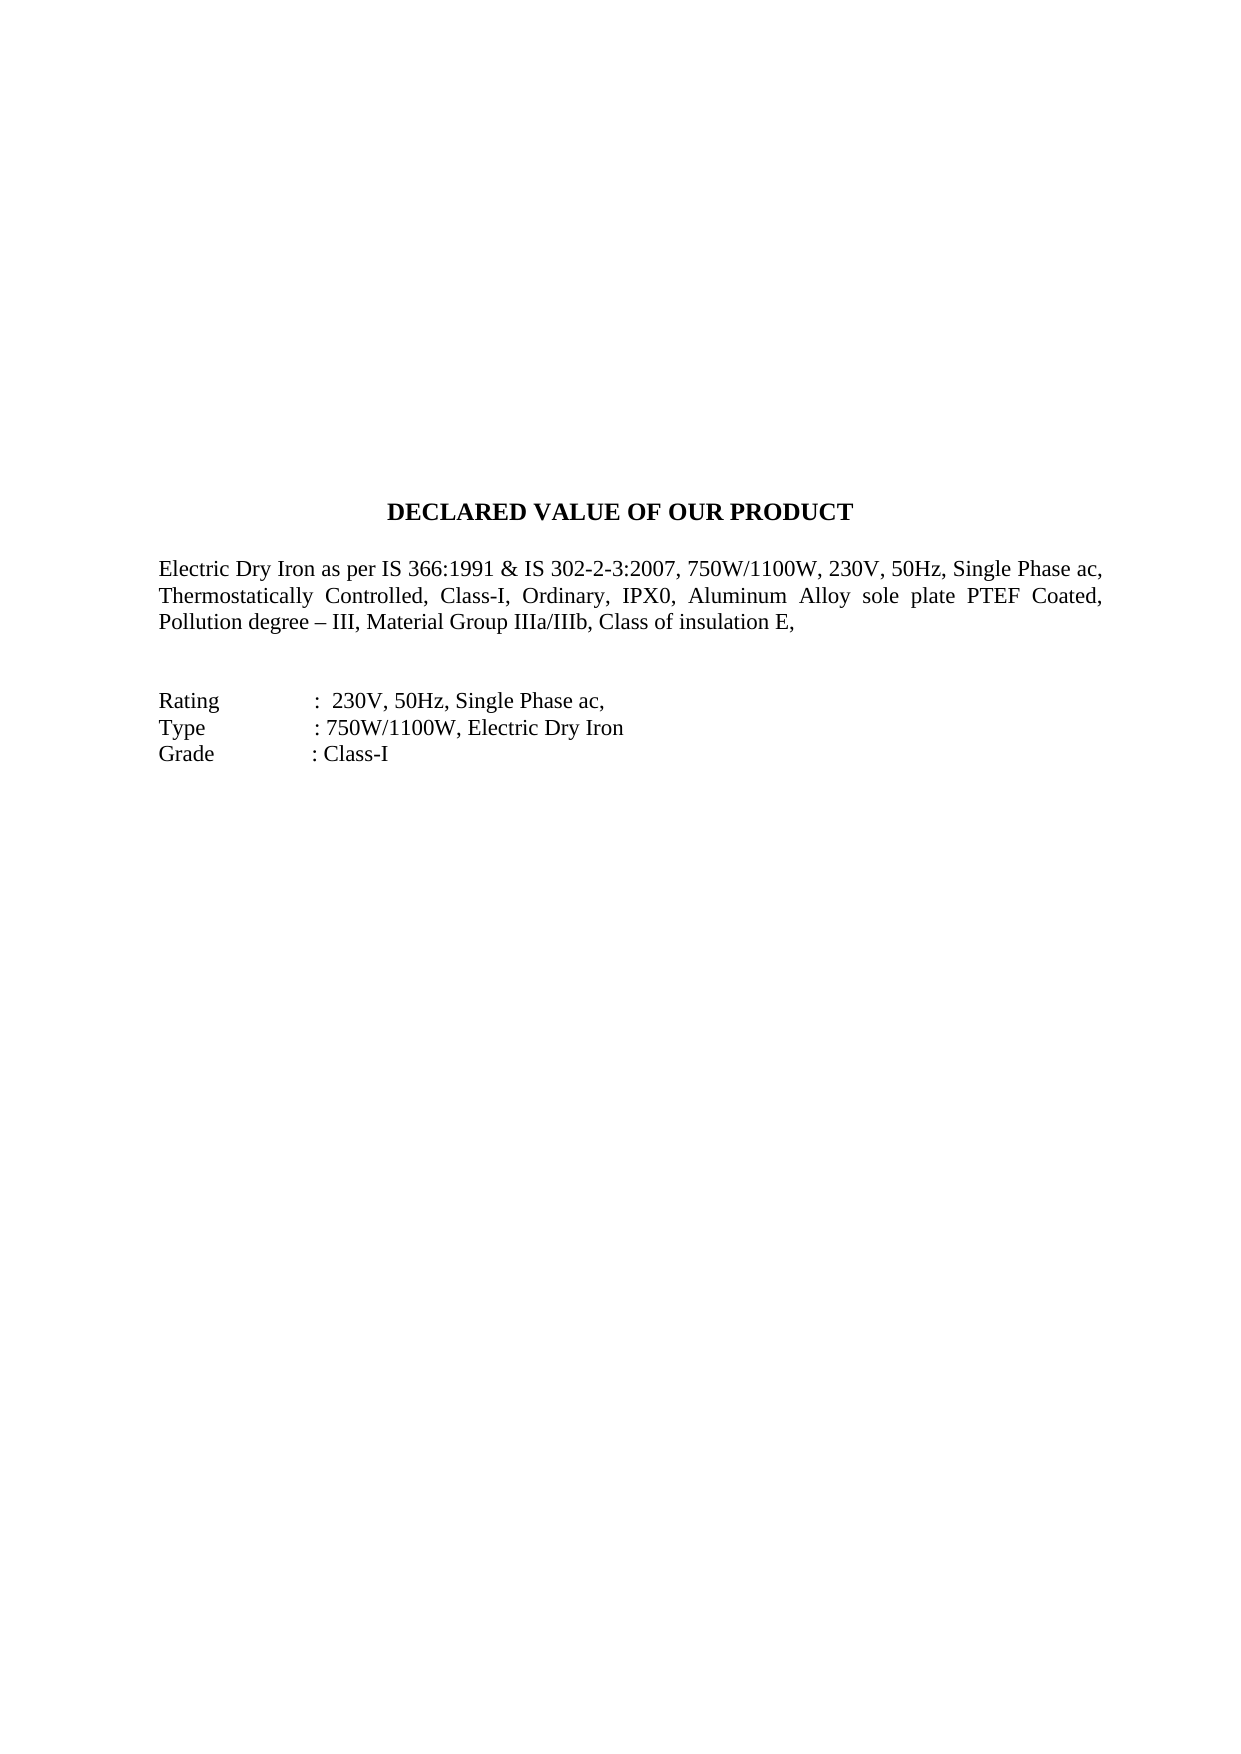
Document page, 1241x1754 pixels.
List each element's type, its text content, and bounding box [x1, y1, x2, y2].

text Electric Dry Iron as per IS 366:1991 & IS 302-2-3:2007, 750W/1100W, 230V, 50Hz, Single Phase ac, Thermostatically Controlled, Class-I, Ordinary, IPX0, Aluminum Alloy sole plate PTEF Coated, Pollution degree – III, Material Group IIIa/IIIb, Class of insulation E, [158, 555, 1104, 634]
text Rating : 230V, 50Hz, Single Phase ac, [158, 687, 1104, 713]
text Grade : Class-I [158, 740, 1104, 766]
text Type : 750W/1100W, Electric Dry Iron [158, 713, 1104, 740]
text DECLARED VALUE OF OUR PRODUCT [8, 497, 1104, 526]
